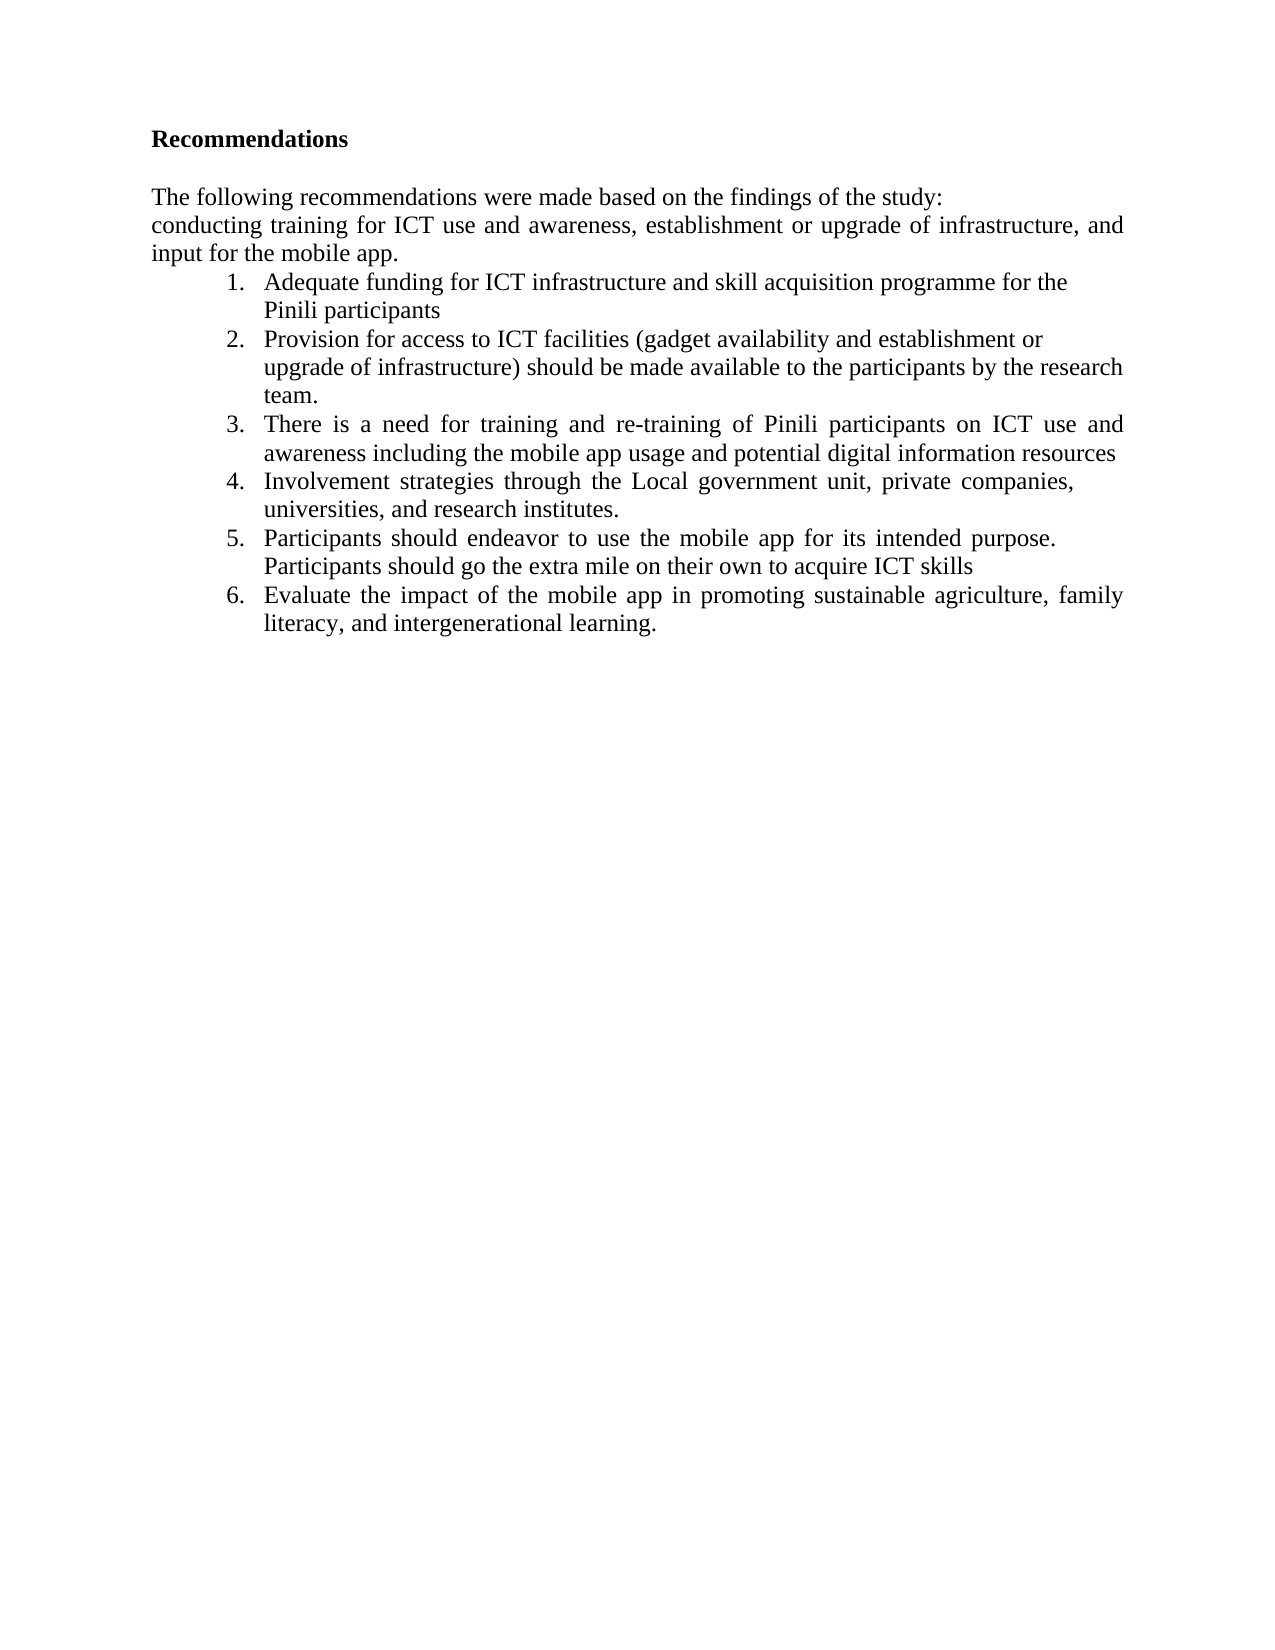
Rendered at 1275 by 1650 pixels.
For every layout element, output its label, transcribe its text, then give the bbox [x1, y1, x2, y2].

subtitle Recommendations [151, 124, 1214, 153]
text The following recommendations were made based on the findings of the study: [151, 182, 1214, 210]
list Provision for access to ICT facilities (gadget availability and establishment or upgrade of infrastructure) should be made available to the participants by the research team. [226, 325, 1126, 409]
list Evaluate the impact of the mobile app in promoting sustainable agriculture, family literacy, and intergenerational learning. [226, 581, 1126, 637]
list Involvement strategies through the Local government unit, private companies, universities, and research institutes. [226, 467, 1126, 523]
list Adequate funding for ICT infrastructure and skill acquisition programme for the Pinili participants [226, 268, 1126, 324]
text conducting training for ICT use and awareness, establishment or upgrade of infrastructure, and input for the mobile app. [151, 211, 1173, 267]
list Participants should endeavor to use the mobile app for its intended purpose. Participants should go the extra mile on their own to acquire ICT skills [226, 524, 1126, 580]
list There is a need for training and re-training of Pinili participants on ICT use and awareness including the mobile app usage and potential digital information resources [226, 410, 1126, 466]
